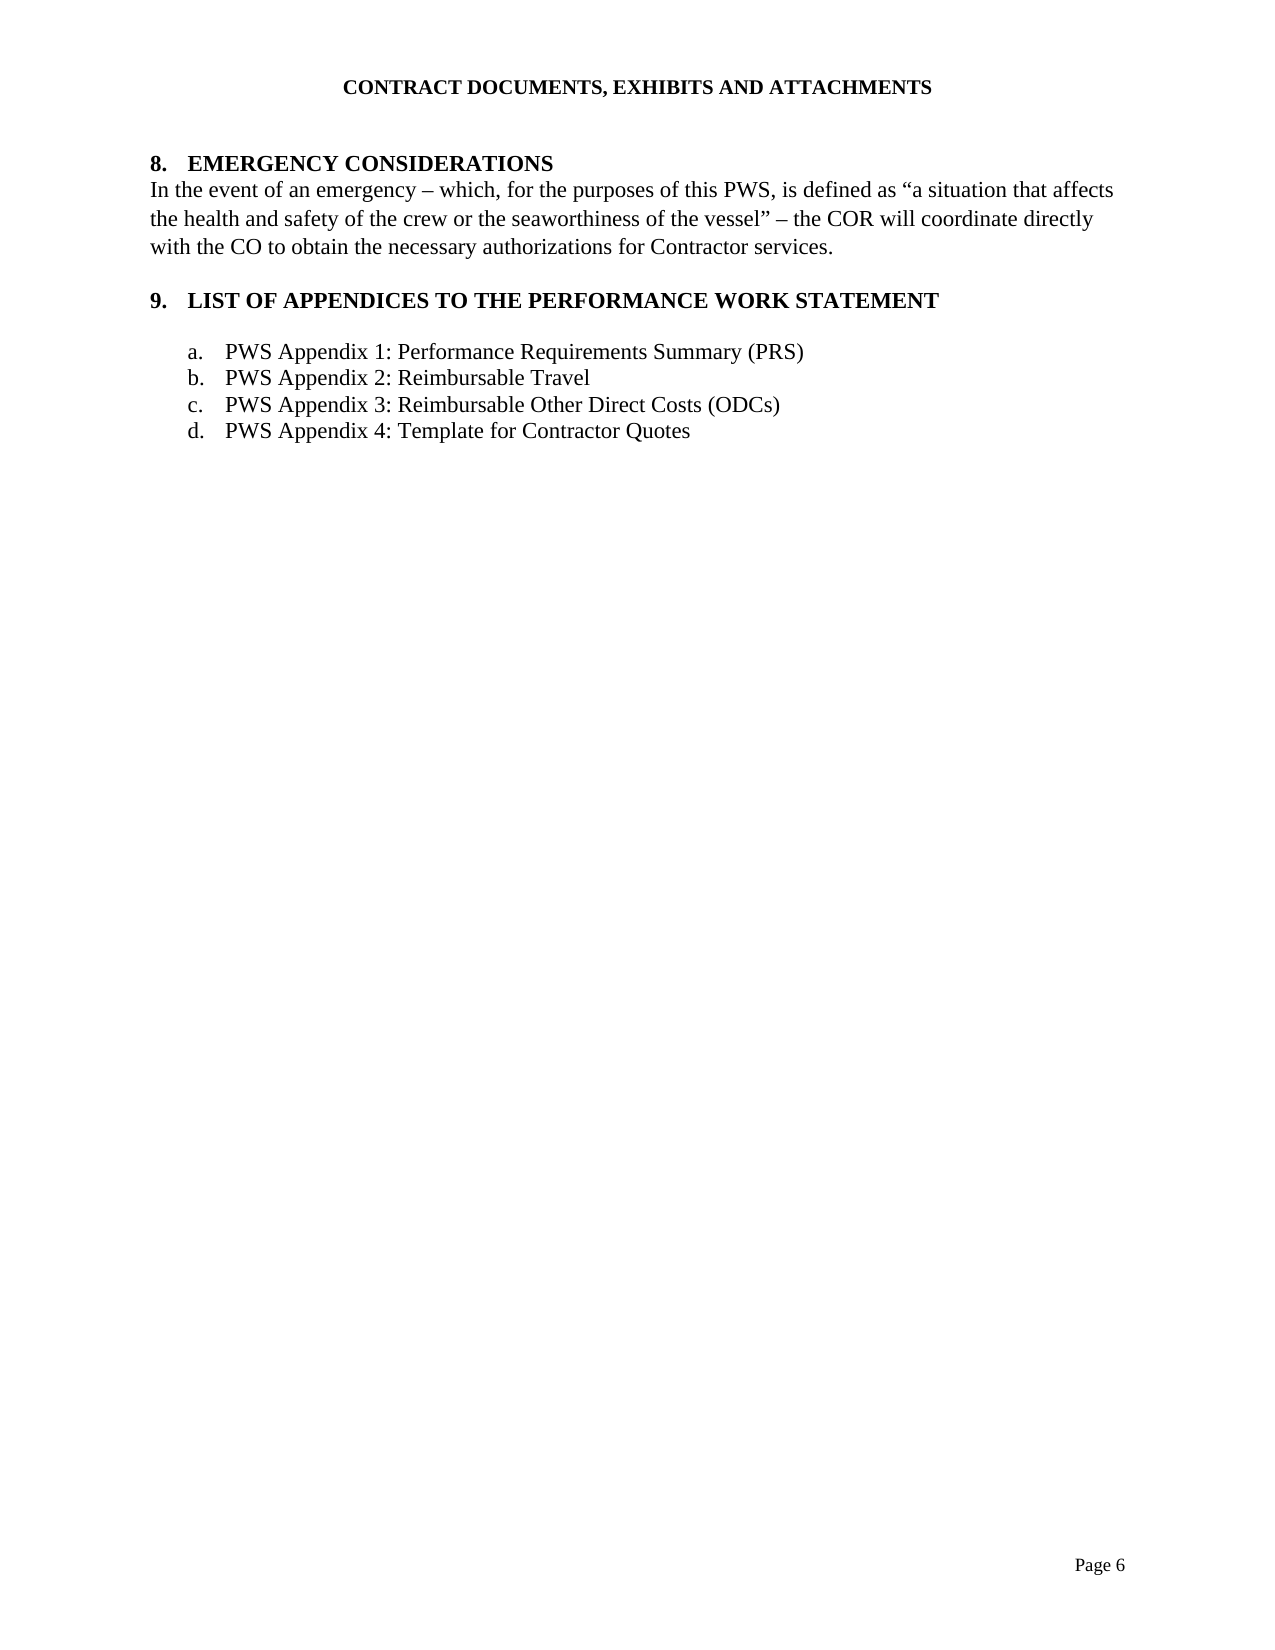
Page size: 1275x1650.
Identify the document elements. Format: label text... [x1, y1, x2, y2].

text In the event of an emergency – which, for the purposes of this PWS, is defined as “a situation that affects the health and safety of the crew or the seaworthiness of the vessel” – the COR will coordinate directly with the CO to obtain the necessary authorizations for Contractor services. [150, 176, 1125, 259]
subtitle LIST OF APPENDICES TO THE PERFORMANCE WORK STATEMENT [150, 287, 1125, 313]
list PWS Appendix 4: Template for Contractor Quotes [187, 417, 1125, 443]
list PWS Appendix 2: Reimbursable Travel [187, 364, 1125, 391]
list PWS Appendix 1: Performance Requirements Summary (PRS) [187, 338, 1125, 364]
subtitle EMERGENCY CONSIDERATIONS [150, 150, 1125, 176]
list PWS Appendix 3: Reimbursable Other Direct Costs (ODCs) [187, 391, 1125, 417]
